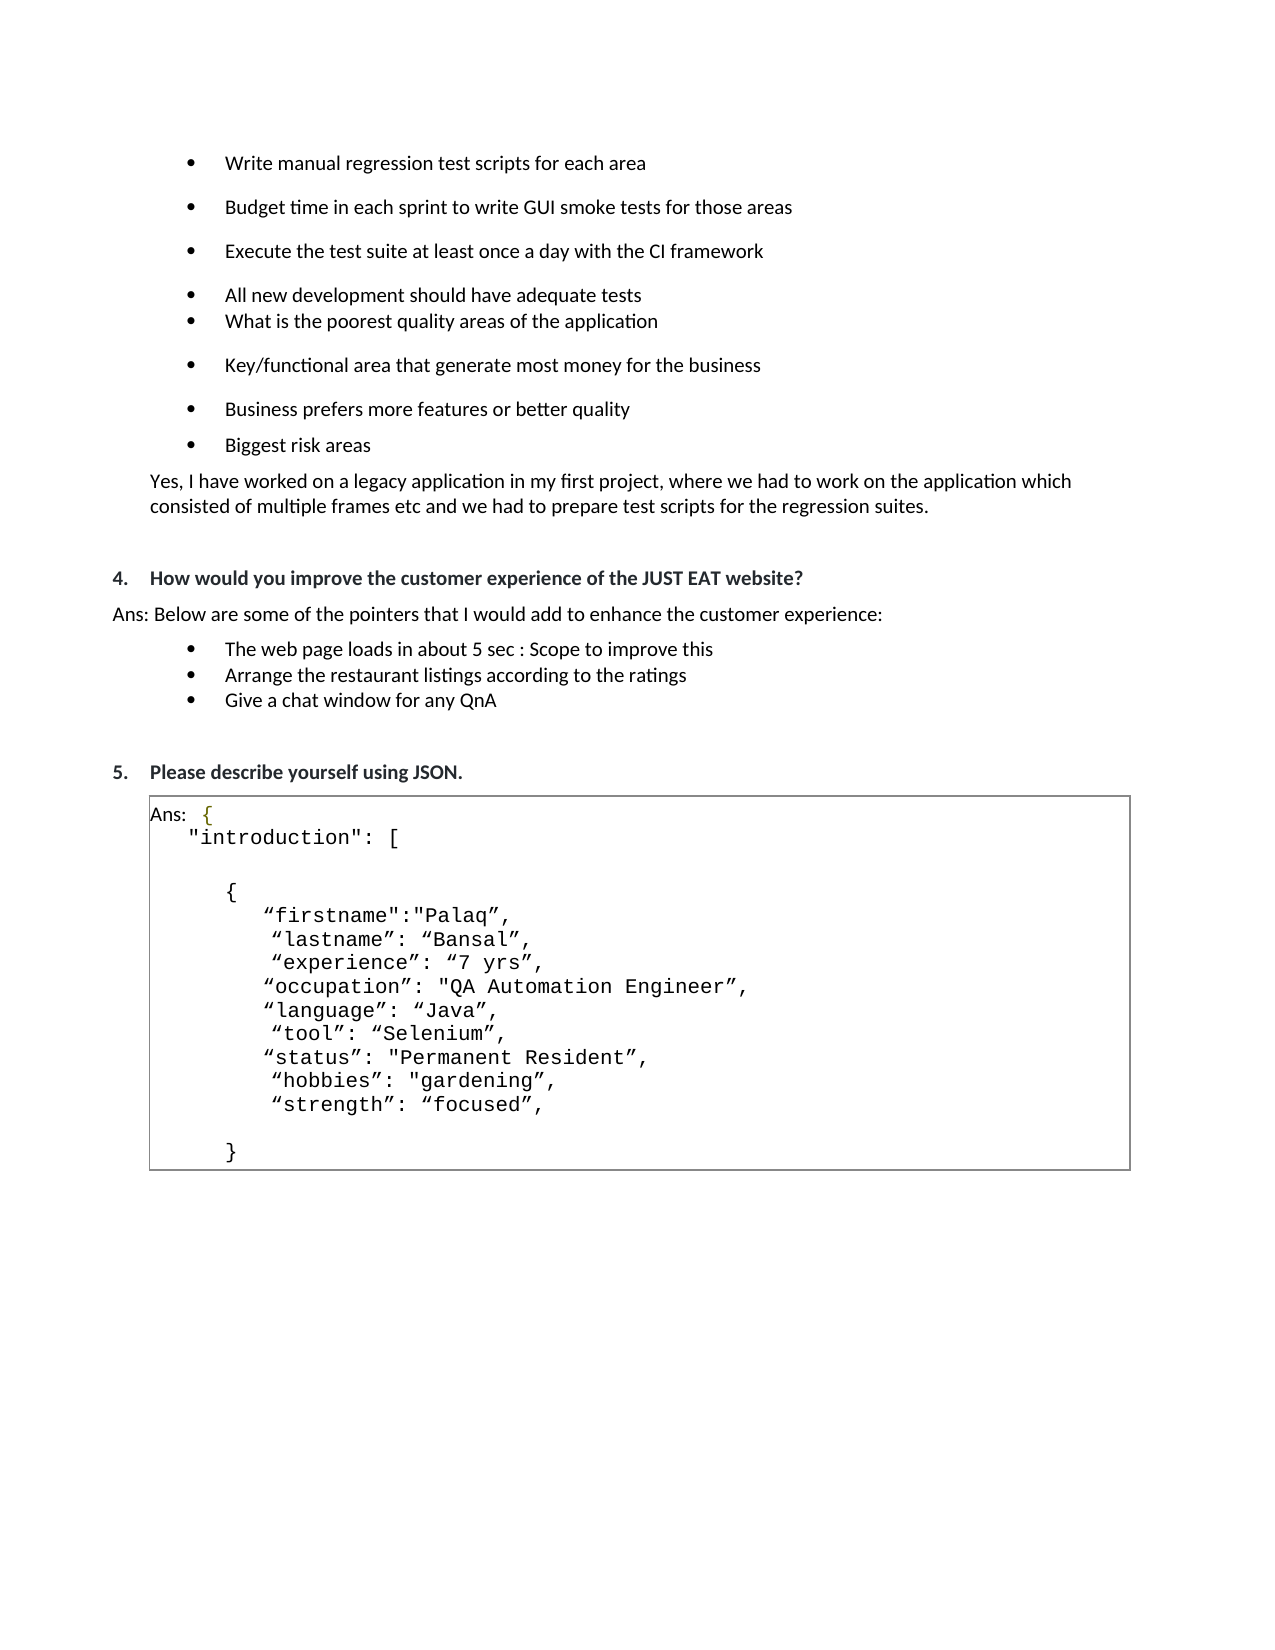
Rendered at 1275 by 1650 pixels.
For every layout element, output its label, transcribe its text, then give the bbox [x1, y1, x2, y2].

list What is the poorest quality areas of the application [187, 308, 1125, 333]
list Please describe yourself using JSON. [112, 759, 1125, 784]
text “lastname”: “Bansal”, [150, 929, 1125, 952]
list The web page loads in about 5 sec : Scope to improve this [187, 637, 1125, 662]
text “occupation”: "QA Automation Engineer”, [150, 976, 1125, 999]
list Give a chat window for any QnA [187, 687, 1125, 713]
text “experience”: “7 yrs”, [150, 952, 1125, 976]
list All new development should have adequate tests [187, 282, 1125, 308]
list Budget time in each sprint to write GUI smoke tests for those areas [187, 194, 1125, 219]
text “strength”: “focused”, [150, 1094, 1125, 1118]
text “status”: "Permanent Resident”, [150, 1047, 1125, 1071]
list How would you improve the customer experience of the JUST EAT website? [112, 565, 1125, 590]
text “language”: “Java”, [150, 999, 1125, 1023]
list Write manual regression test scripts for each area [187, 150, 1125, 175]
text “tool”: “Selenium”, [150, 1023, 1125, 1047]
text Ans: Below are some of the pointers that I would add to enhance the customer experience: [112, 601, 1125, 626]
text Yes, I have worked on a legacy application in my first project, where we had to work on the application which consisted of multiple frames etc and we had to prepare test scripts for the regression suites. [150, 468, 1125, 519]
list Biggest risk areas [187, 432, 1125, 457]
text Ans: { [150, 797, 1129, 827]
list Arrange the restaurant listings according to the ratings [187, 662, 1125, 687]
text “firstname":"Palaq”, [150, 905, 1125, 929]
text } [150, 1136, 1129, 1169]
list Execute the test suite at least once a day with the CI framework [187, 238, 1125, 264]
text “hobbies”: "gardening”, [150, 1071, 1125, 1094]
list Key/functional area that generate most money for the business [187, 352, 1125, 377]
list Business prefers more features or better quality [187, 396, 1125, 422]
text "introduction": [ [150, 827, 1125, 851]
text { [150, 881, 1125, 905]
